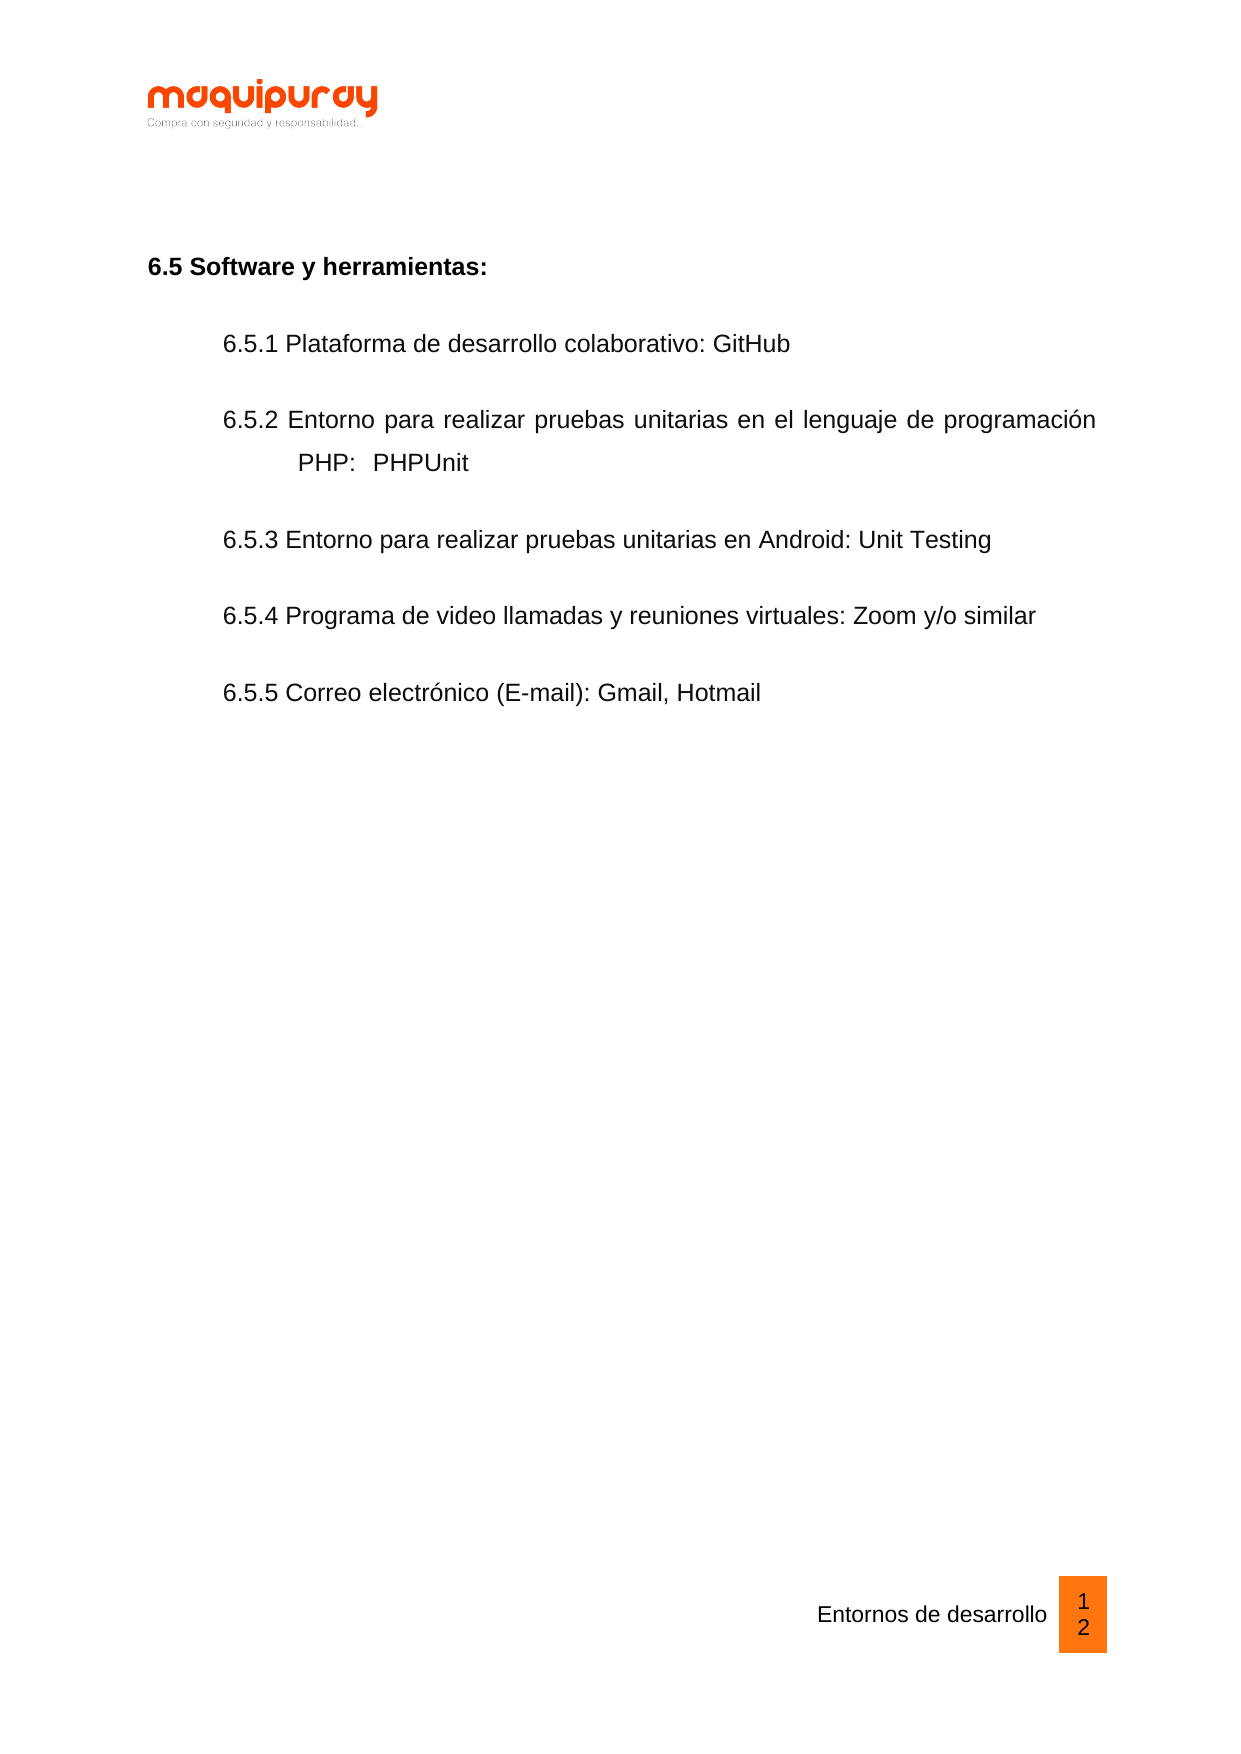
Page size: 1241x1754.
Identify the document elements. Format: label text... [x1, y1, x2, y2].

subtitle 6.5.3 Entorno para realizar pruebas unitarias en Android: Unit Testing [223, 525, 1107, 553]
subtitle 6.5.5 Correo electrónico (E-mail): Gmail, Hotmail [223, 678, 1107, 706]
subtitle 6.5 Software y herramientas: [148, 252, 1107, 281]
subtitle 6.5.2 Entorno para realizar pruebas unitarias en el lenguaje de programación PHP: PHPUnit [223, 405, 1107, 477]
subtitle 6.5.4 Programa de video llamadas y reuniones virtuales: Zoom y/o similar [223, 601, 1107, 630]
picture [147, 79, 379, 129]
subtitle 6.5.1 Plataforma de desarrollo colaborativo: GitHub [223, 329, 1107, 357]
